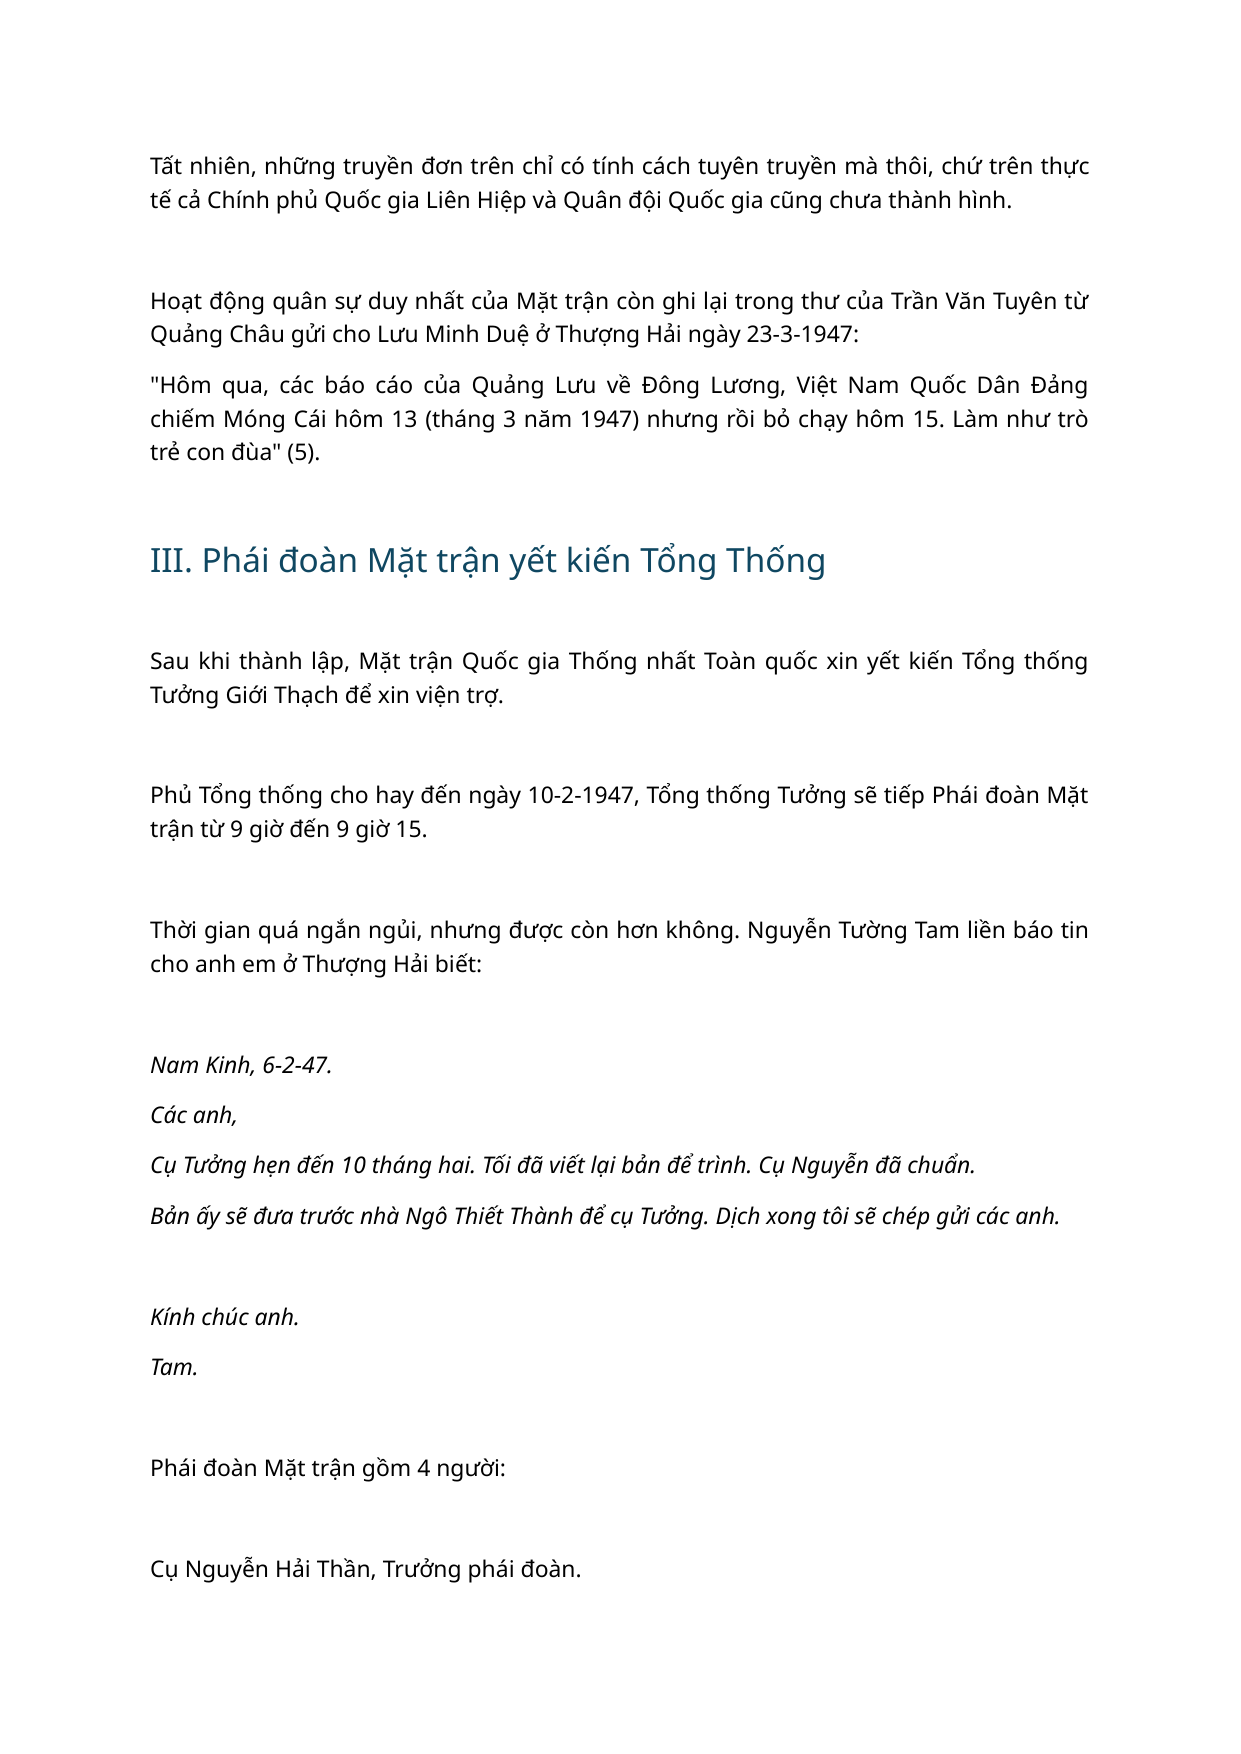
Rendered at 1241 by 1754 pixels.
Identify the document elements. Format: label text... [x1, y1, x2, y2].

subtitle III. Phái đoàn Mặt trận yết kiến Tổng Thống [150, 537, 1090, 582]
text Phủ Tổng thống cho hay đến ngày 10-2-1947, Tổng thống Tưởng sẽ tiếp Phái đoàn Mặt trận từ 9 giờ đến 9 giờ 15. [150, 779, 1090, 844]
text Tam. [150, 1351, 1090, 1382]
text Hoạt động quân sự duy nhất của Mặt trận còn ghi lại trong thư của Trần Văn Tuyên từ Quảng Châu gửi cho Lưu Minh Duệ ở Thượng Hải ngày 23-3-1947: [150, 284, 1090, 349]
text Cụ Nguyễn Hải Thần, Trưởng phái đoàn. [150, 1553, 1090, 1584]
text Kính chúc anh. [150, 1301, 1090, 1332]
text Phái đoàn Mặt trận gồm 4 người: [150, 1452, 1090, 1483]
text Tất nhiên, những truyền đơn trên chỉ có tính cách tuyên truyền mà thôi, chứ trên thực tế cả Chính phủ Quốc gia Liên Hiệp và Quân đội Quốc gia cũng chưa thành hình. [150, 150, 1090, 215]
text Sau khi thành lập, Mặt trận Quốc gia Thống nhất Toàn quốc xin yết kiến Tổng thống Tưởng Giới Thạch để xin viện trợ. [150, 645, 1090, 710]
text Thời gian quá ngắn ngủi, nhưng được còn hơn không. Nguyễn Tường Tam liền báo tin cho anh em ở Thượng Hải biết: [150, 914, 1090, 979]
text "Hôm qua, các báo cáo của Quảng Lưu về Đông Lương, Việt Nam Quốc Dân Đảng chiếm Móng Cái hôm 13 (tháng 3 năm 1947) nhưng rồi bỏ chạy hôm 15. Làm như trò trẻ con đùa" (5). [150, 369, 1090, 467]
text Các anh, [150, 1099, 1090, 1130]
text Nam Kinh, 6-2-47. [150, 1048, 1090, 1080]
text Bản ấy sẽ đưa trước nhà Ngô Thiết Thành để cụ Tưởng. Dịch xong tôi sẽ chép gửi các anh. [150, 1200, 1090, 1231]
text Cụ Tưởng hẹn đến 10 tháng hai. Tối đã viết lại bản để trình. Cụ Nguyễn đã chuẩn. [150, 1149, 1090, 1181]
